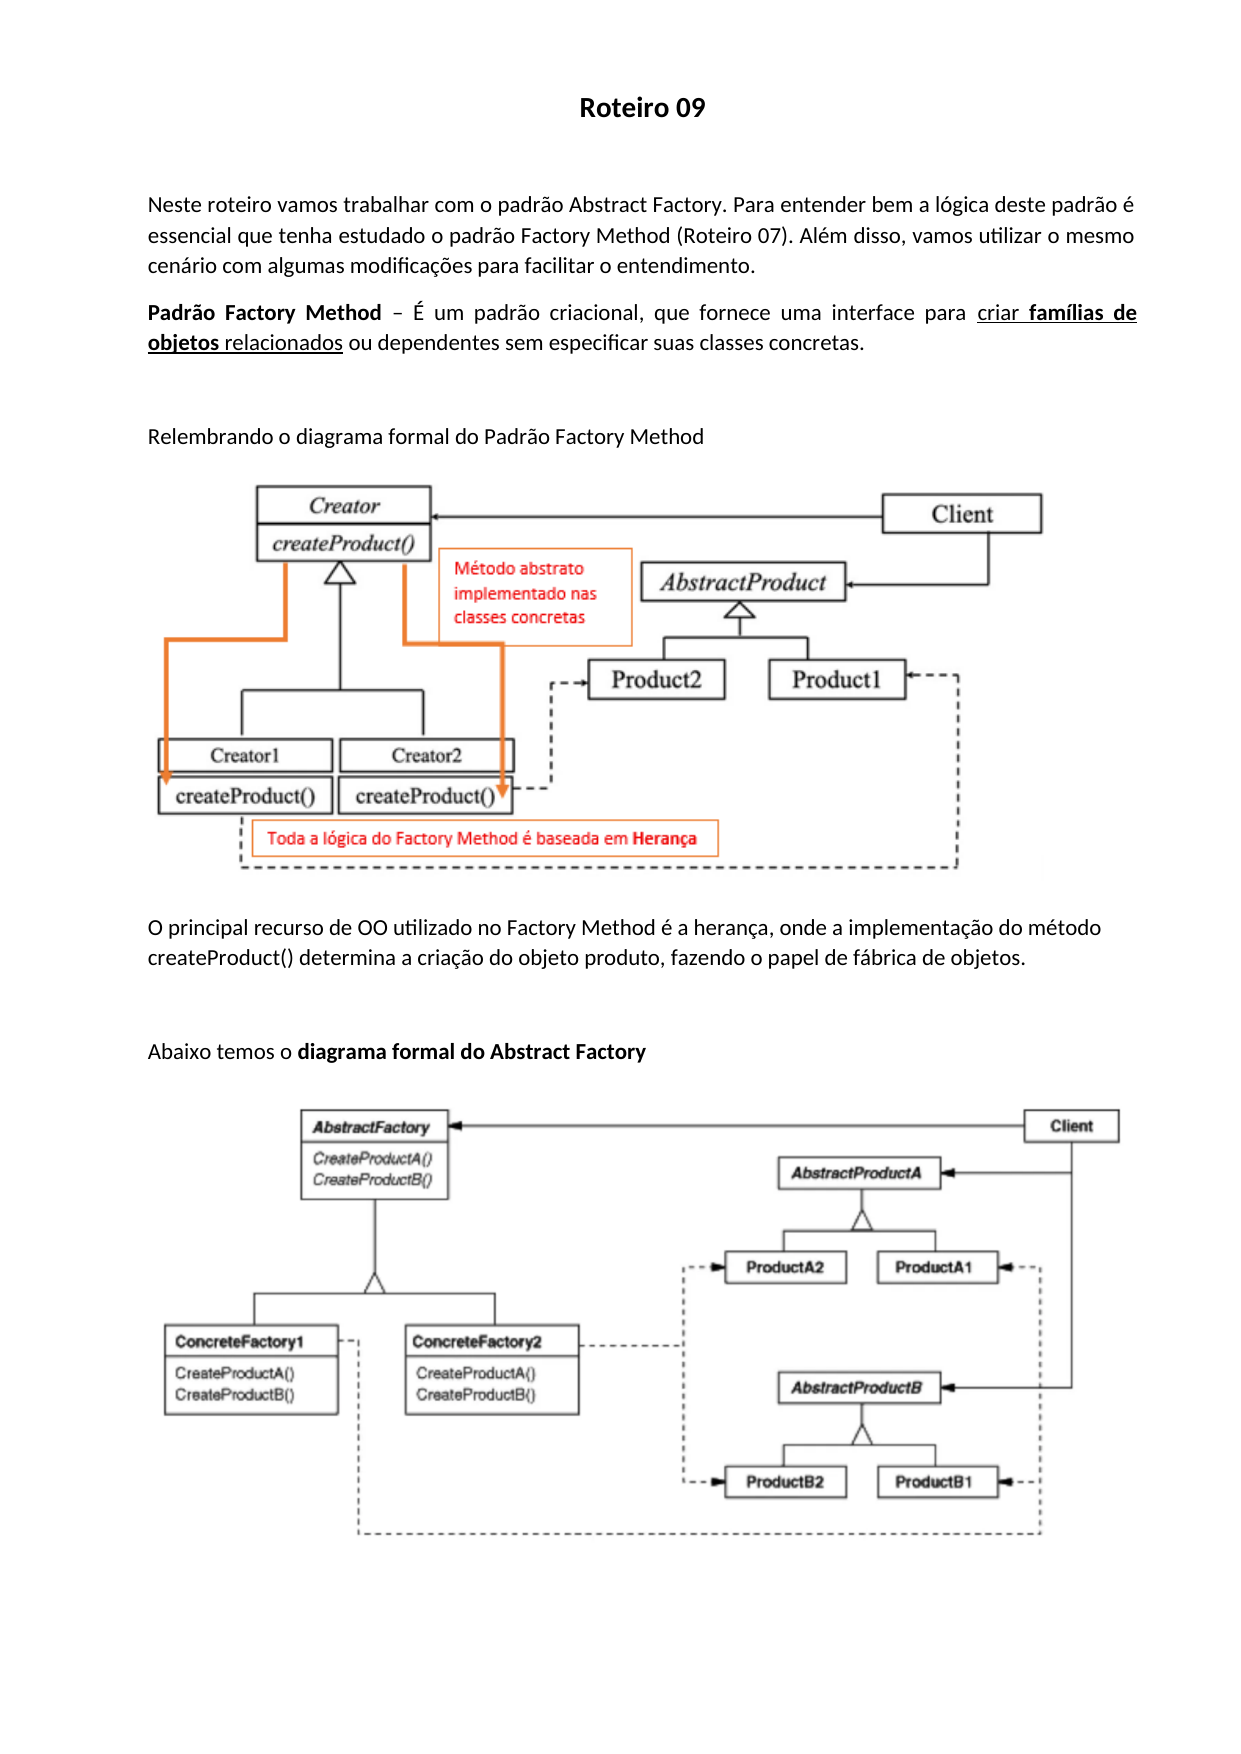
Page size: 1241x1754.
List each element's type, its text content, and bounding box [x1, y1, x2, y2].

text Padrão Factory Method – É um padrão criacional, que fornece uma interface para criar famílias de objetos relacionados ou dependentes sem especificar suas classes concretas. [148, 298, 1137, 356]
picture [147, 468, 1060, 895]
text Relembrando o diagrama formal do Padrão Factory Method [148, 422, 1137, 450]
text Neste roteiro vamos trabalhar com o padrão Abstract Factory. Para entender bem a lógica deste padrão é essencial que tenha estudado o padrão Factory Method (Roteiro 07). Além disso, vamos utilizar o mesmo cenário com algumas modificações para facilitar o entendimento. [148, 191, 1137, 279]
text Abaixo temos o diagrama formal do Abstract Factory [148, 1037, 1137, 1065]
text O principal recurso de OO utilizado no Factory Method é a herança, onde a implementação do método createProduct() determina a criação do objeto produto, fazendo o papel de fábrica de objetos. [148, 913, 1137, 971]
picture [147, 1084, 1137, 1556]
text Roteiro 09 [148, 89, 1137, 124]
